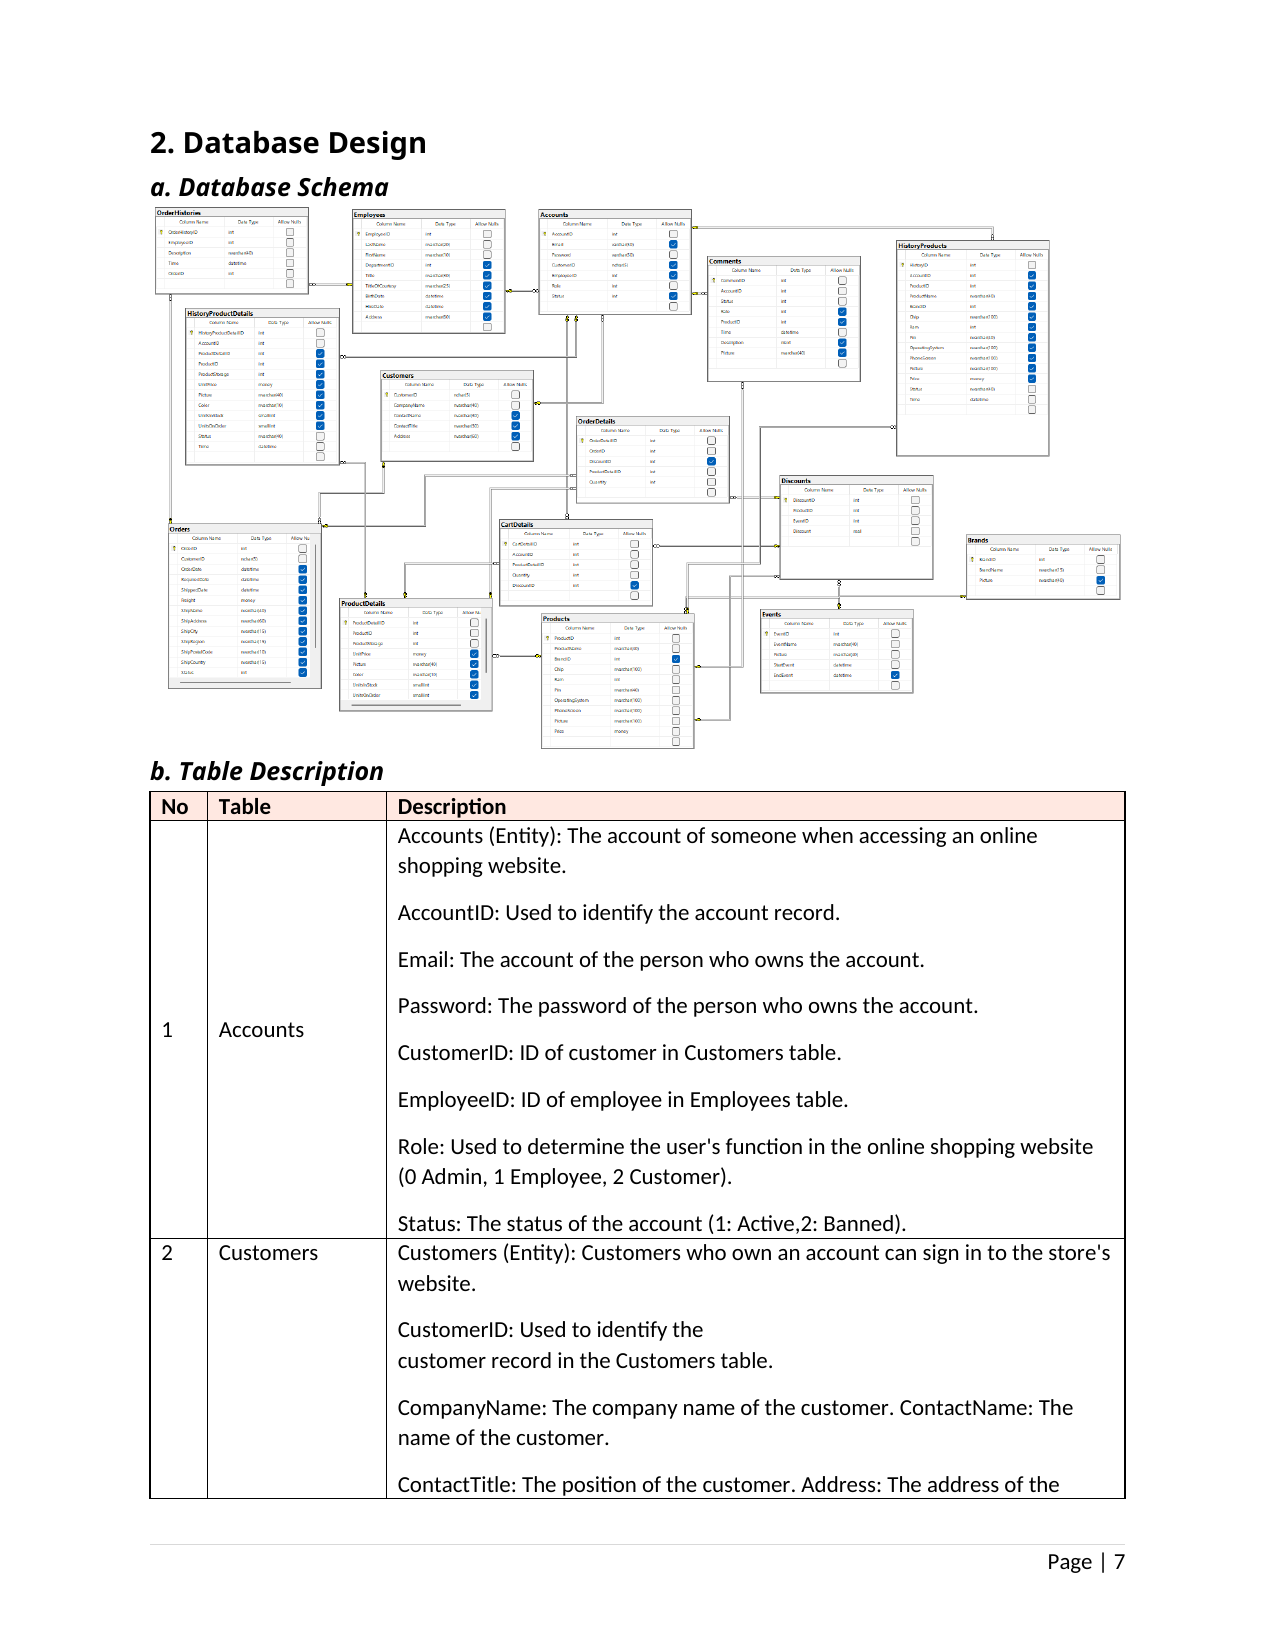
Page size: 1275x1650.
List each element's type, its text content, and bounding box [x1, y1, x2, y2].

table_cell Customers [208, 1239, 386, 1498]
table_header Description [387, 792, 1124, 820]
subtitle a. Database Schema [150, 169, 1125, 203]
table_cell 2 [151, 1239, 207, 1498]
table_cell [387, 1239, 1124, 1498]
picture [150, 206, 1125, 750]
table_cell Accounts [208, 821, 386, 1237]
table_cell Accounts (Entity): The account of someone when accessing an online shopping website. AccountID: Used to identify the account record. Email: The account of the person who owns the account. Password: The password of the person who owns the account. CustomerID: ID of customer in Customers table. EmployeeID: ID of employee in Employees table. Role: Used to determine the user's function in the online shopping website (0 Admin, 1 Employee, 2 Customer). Status: The status of the account (1: Active,2: Banned). [387, 821, 1124, 1237]
table_header No [151, 792, 207, 820]
subtitle b. Table Description [150, 754, 1125, 788]
table_cell 1 [151, 821, 207, 1237]
table_header Table [208, 792, 386, 820]
subtitle 2. Database Design [150, 122, 1125, 162]
